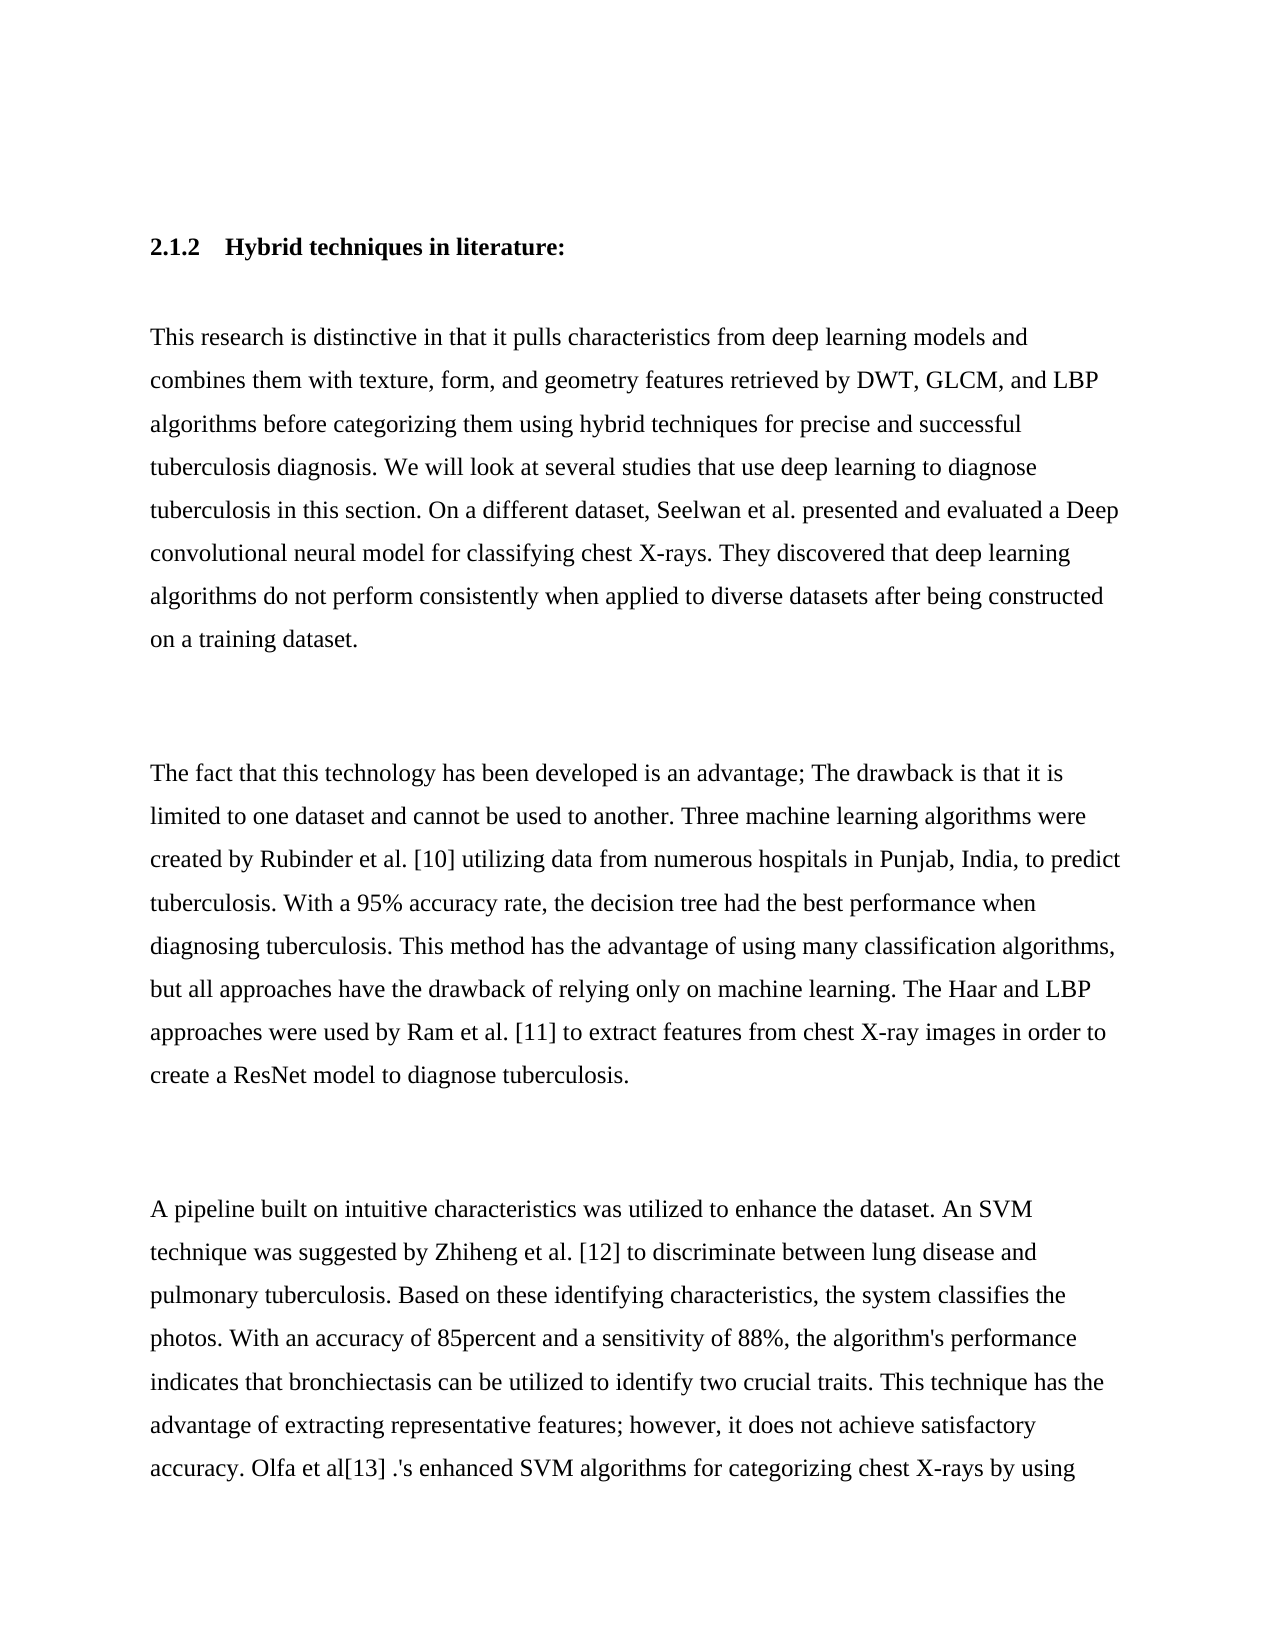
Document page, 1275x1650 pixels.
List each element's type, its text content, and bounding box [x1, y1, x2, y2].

text The fact that this technology has been developed is an advantage; The drawback is that it is limited to one dataset and cannot be used to another. Three machine learning algorithms were created by Rubinder et al. [10] utilizing data from numerous hospitals in Punjab, India, to predict tuberculosis. With a 95% accuracy rate, the decision tree had the best performance when diagnosing tuberculosis. This method has the advantage of using many classification algorithms, but all approaches have the drawback of relying only on machine learning. The Haar and LBP approaches were used by Ram et al. [11] to extract features from chest X-ray images in order to create a ResNet model to diagnose tuberculosis. [150, 758, 1125, 1089]
subtitle 2.1.2 Hybrid techniques in literature: [150, 232, 1125, 261]
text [150, 1194, 1125, 1482]
text This research is distinctive in that it pulls characteristics from deep learning models and combines them with texture, form, and geometry features retrieved by DWT, GLCM, and LBP algorithms before categorizing them using hybrid techniques for precise and successful tuberculosis diagnosis. We will look at several studies that use deep learning to diagnose tuberculosis in this section. On a different dataset, Seelwan et al. presented and evaluated a Deep convolutional neural model for classifying chest X-rays. They discovered that deep learning algorithms do not perform consistently when applied to diverse datasets after being constructed on a training dataset. [150, 322, 1125, 653]
